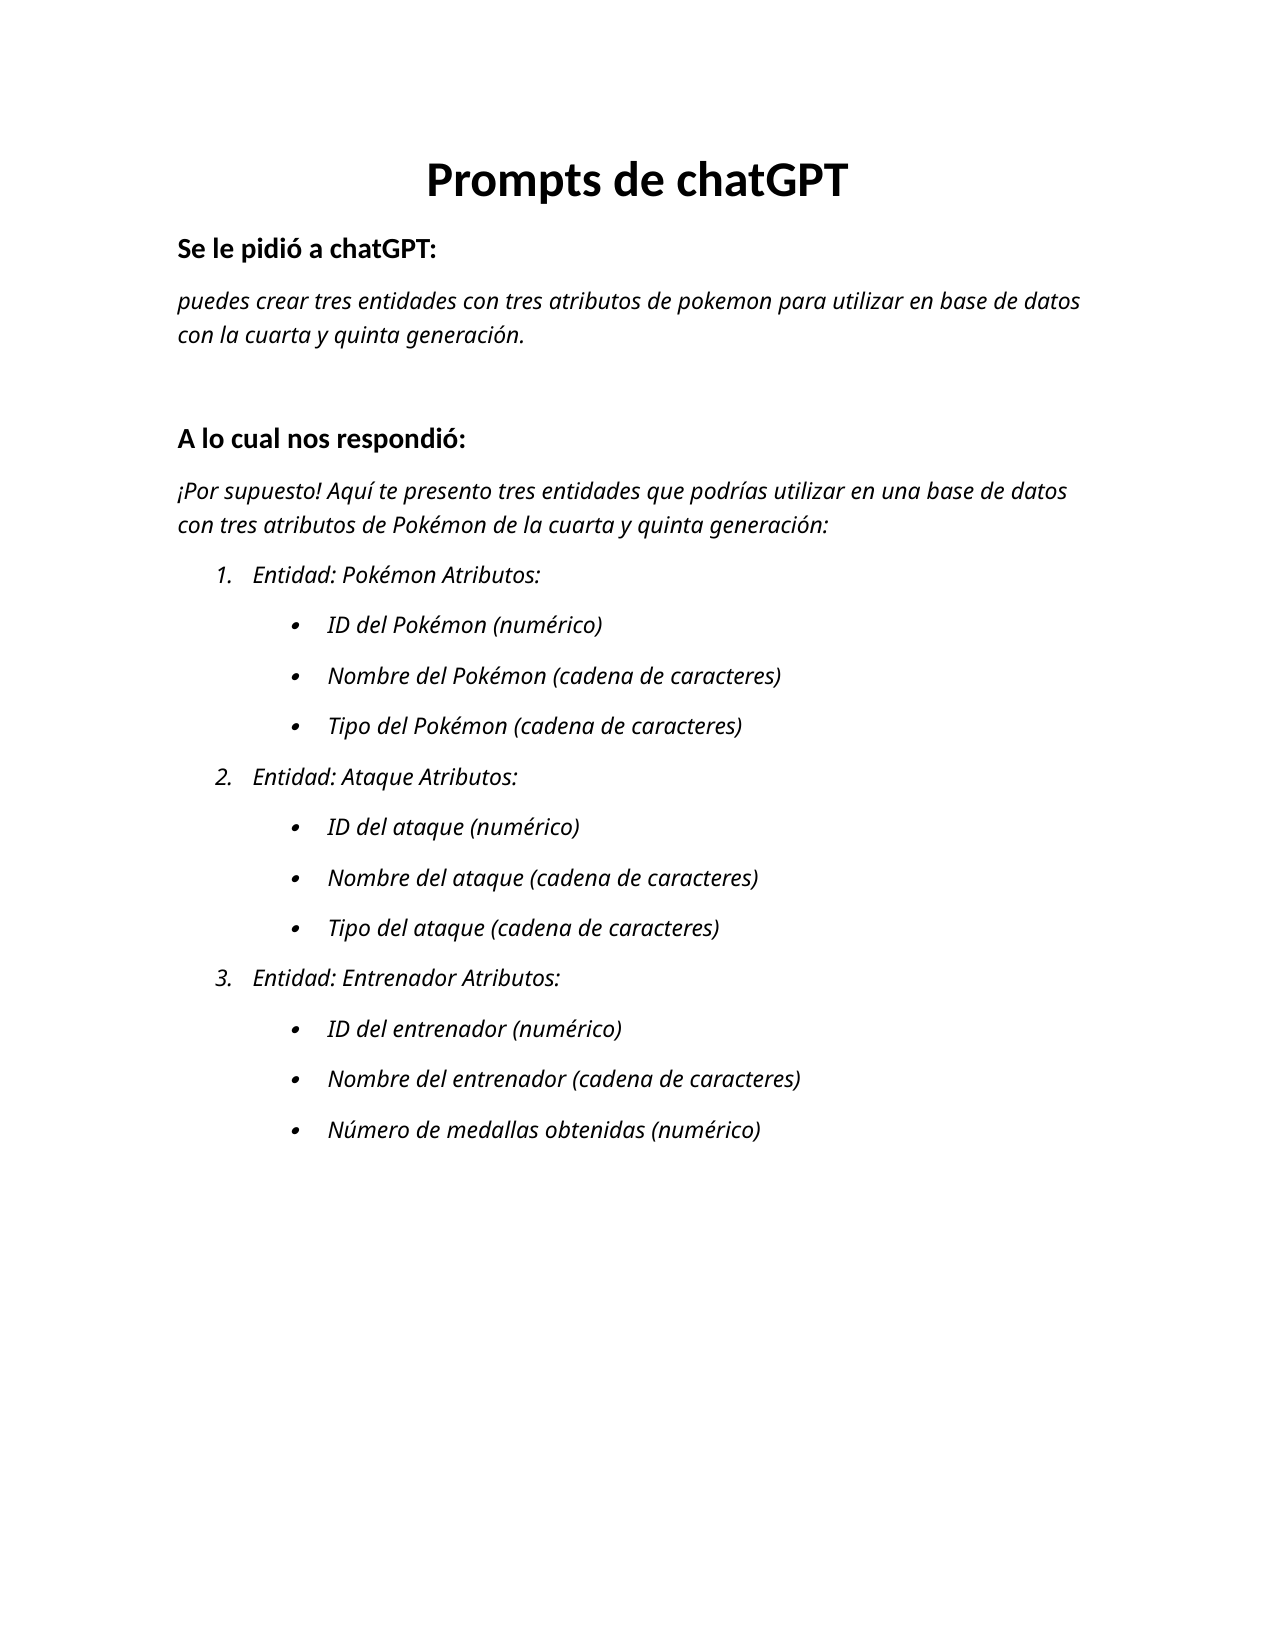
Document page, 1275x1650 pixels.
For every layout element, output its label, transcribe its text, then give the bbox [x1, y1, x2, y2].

list Entidad: Ataque Atributos: [215, 761, 1098, 792]
text Se le pidió a chatGPT: [177, 230, 1098, 266]
text puedes crear tres entidades con tres atributos de pokemon para utilizar en base de datos con la cuarta y quinta generación. [177, 285, 1098, 350]
list ID del entrenador (numérico) [290, 1013, 1098, 1044]
list ID del ataque (numérico) [290, 811, 1098, 842]
list Nombre del Pokémon (cadena de caracteres) [290, 660, 1098, 691]
list Tipo del ataque (cadena de caracteres) [290, 912, 1098, 943]
list Entidad: Pokémon Atributos: [215, 559, 1098, 590]
list ID del Pokémon (numérico) [290, 609, 1098, 641]
text ¡Por supuesto! Aquí te presento tres entidades que podrías utilizar en una base de datos con tres atributos de Pokémon de la cuarta y quinta generación: [177, 475, 1098, 540]
list Nombre del entrenador (cadena de caracteres) [290, 1063, 1098, 1094]
list Entidad: Entrenador Atributos: [215, 962, 1098, 994]
list Tipo del Pokémon (cadena de caracteres) [290, 710, 1098, 742]
text Prompts de chatGPT [177, 148, 1098, 209]
text A lo cual nos respondió: [177, 420, 1098, 455]
list Nombre del ataque (cadena de caracteres) [290, 862, 1098, 893]
list Número de medallas obtenidas (numérico) [290, 1114, 1098, 1145]
